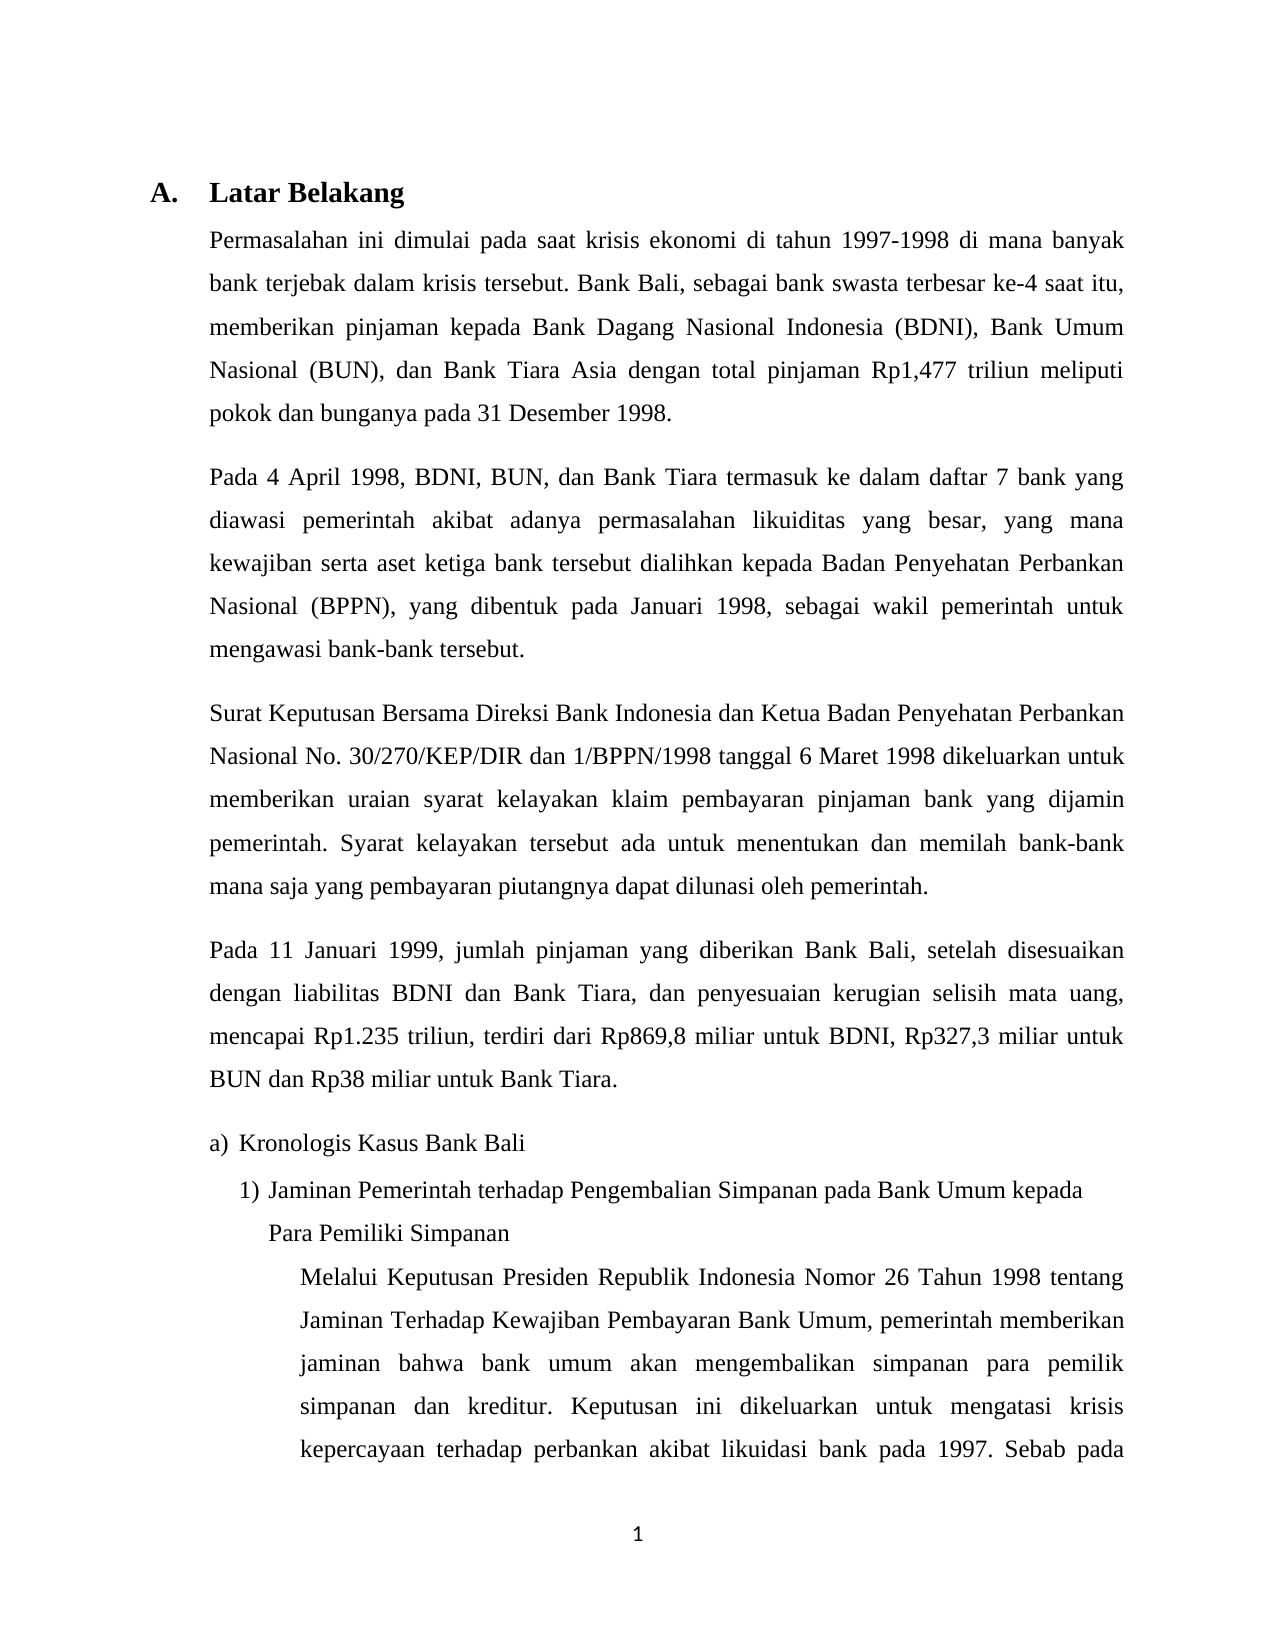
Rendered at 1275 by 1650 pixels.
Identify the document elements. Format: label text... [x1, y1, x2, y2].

subtitle Jaminan Pemerintah terhadap Pengembalian Simpanan pada Bank Umum kepada Para Pemiliki Simpanan [239, 1175, 1125, 1247]
text Pada 4 April 1998, BDNI, BUN, dan Bank Tiara termasuk ke dalam daftar 7 bank yang diawasi pemerintah akibat adanya permasalahan likuiditas yang besar, yang mana kewajiban serta aset ketiga bank tersebut dialihkan kepada Badan Penyehatan Perbankan Nasional (BPPN), yang dibentuk pada Januari 1998, sebagai wakil pemerintah untuk mengawasi bank-bank tersebut. [209, 462, 1125, 663]
subtitle Kronologis Kasus Bank Bali [209, 1128, 1125, 1157]
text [300, 1262, 1125, 1463]
text Pada 11 Januari 1999, jumlah pinjaman yang diberikan Bank Bali, setelah disesuaikan dengan liabilitas BDNI dan Bank Tiara, dan penyesuaian kerugian selisih mata uang, mencapai Rp1.235 triliun, terdiri dari Rp869,8 miliar untuk BDNI, Rp327,3 miliar untuk BUN dan Rp38 miliar untuk Bank Tiara. [209, 935, 1125, 1093]
text Permasalahan ini dimulai pada saat krisis ekonomi di tahun 1997-1998 di mana banyak bank terjebak dalam krisis tersebut. Bank Bali, sebagai bank swasta terbesar ke-4 saat itu, memberikan pinjaman kepada Bank Dagang Nasional Indonesia (BDNI), Bank Umum Nasional (BUN), dan Bank Tiara Asia dengan total pinjaman Rp1,477 triliun meliputi pokok dan bunganya pada 31 Desember 1998. [209, 225, 1125, 427]
subtitle Latar Belakang [150, 175, 1125, 208]
text Surat Keputusan Bersama Direksi Bank Indonesia dan Ketua Badan Penyehatan Perbankan Nasional No. 30/270/KEP/DIR dan 1/BPPN/1998 tanggal 6 Maret 1998 dikeluarkan untuk memberikan uraian syarat kelayakan klaim pembayaran pinjaman bank yang dijamin pemerintah. Syarat kelayakan tersebut ada untuk menentukan dan memilah bank-bank mana saja yang pembayaran piutangnya dapat dilunasi oleh pemerintah. [209, 698, 1125, 899]
